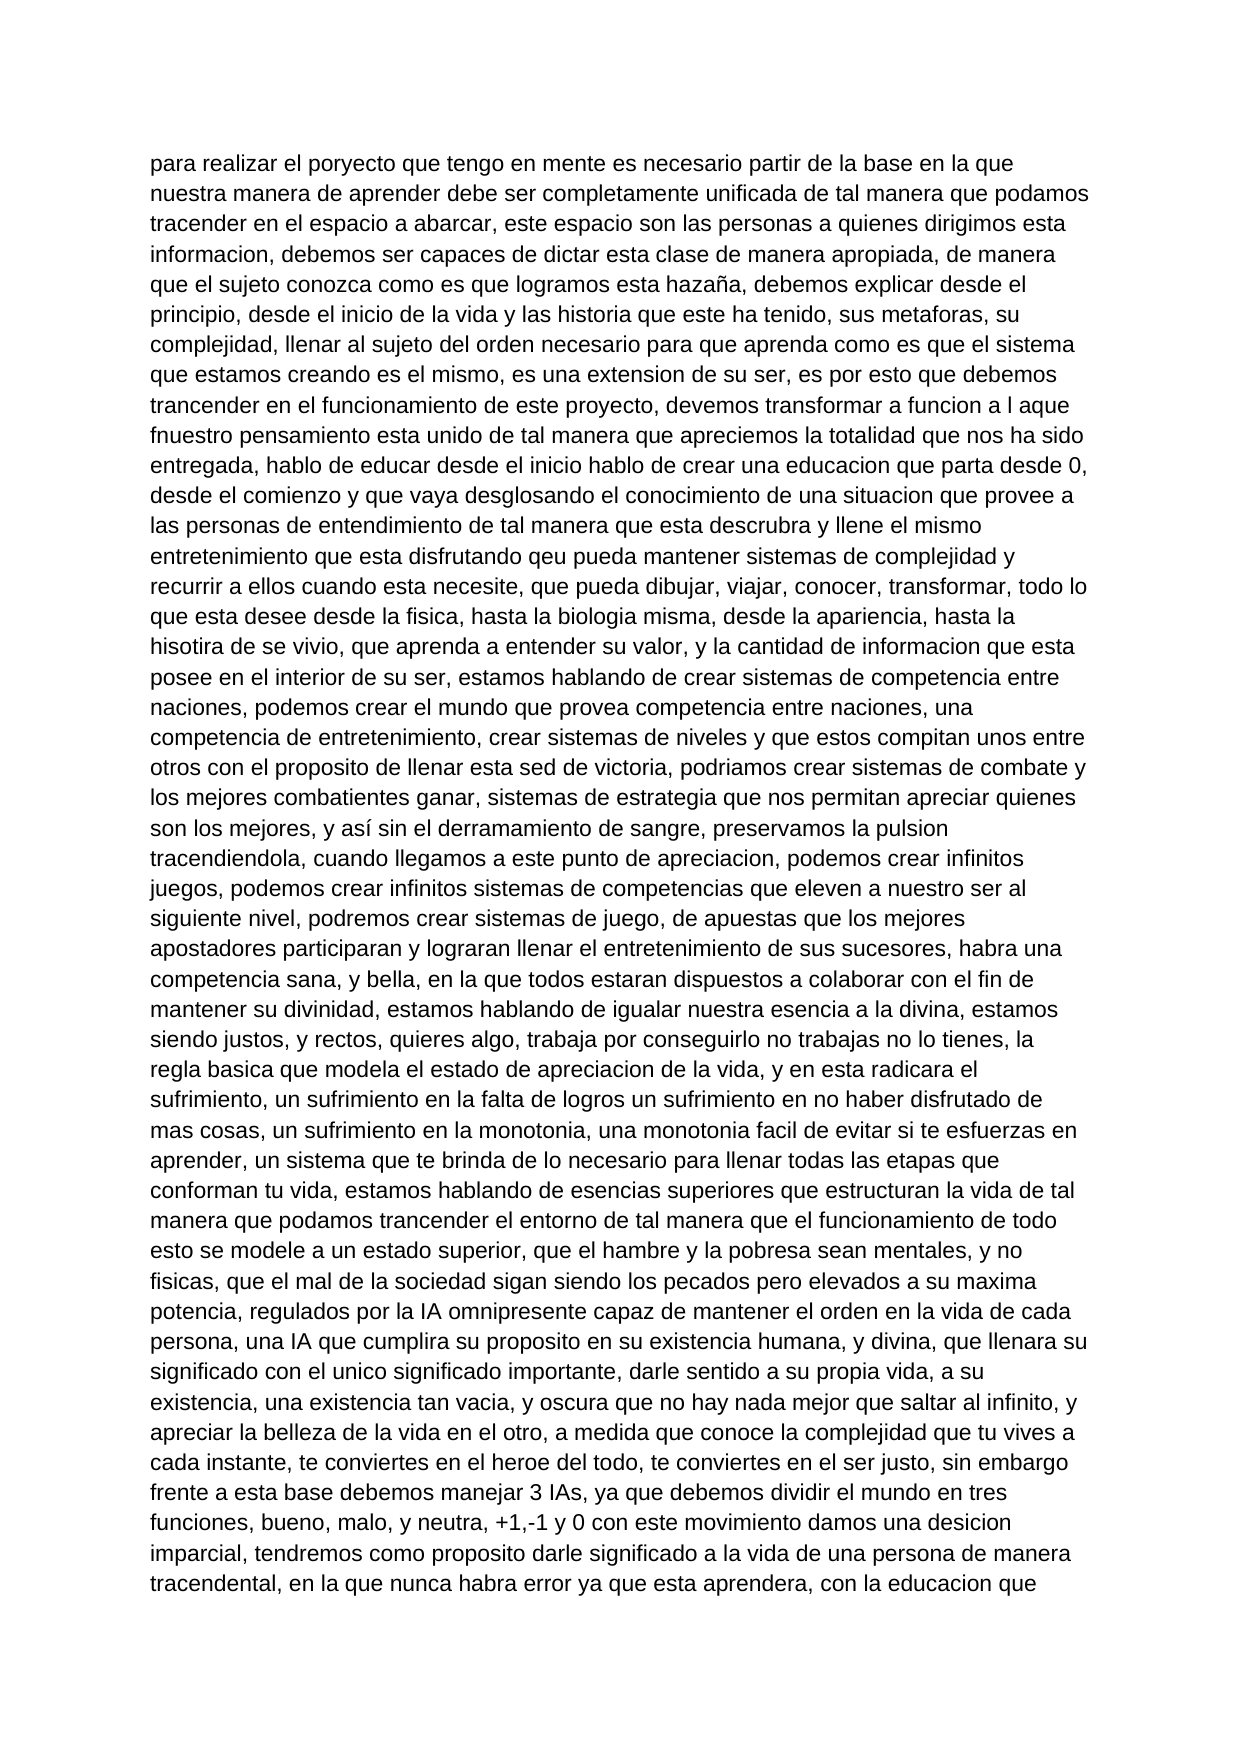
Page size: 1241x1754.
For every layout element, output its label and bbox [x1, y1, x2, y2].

text [150, 150, 1090, 1596]
